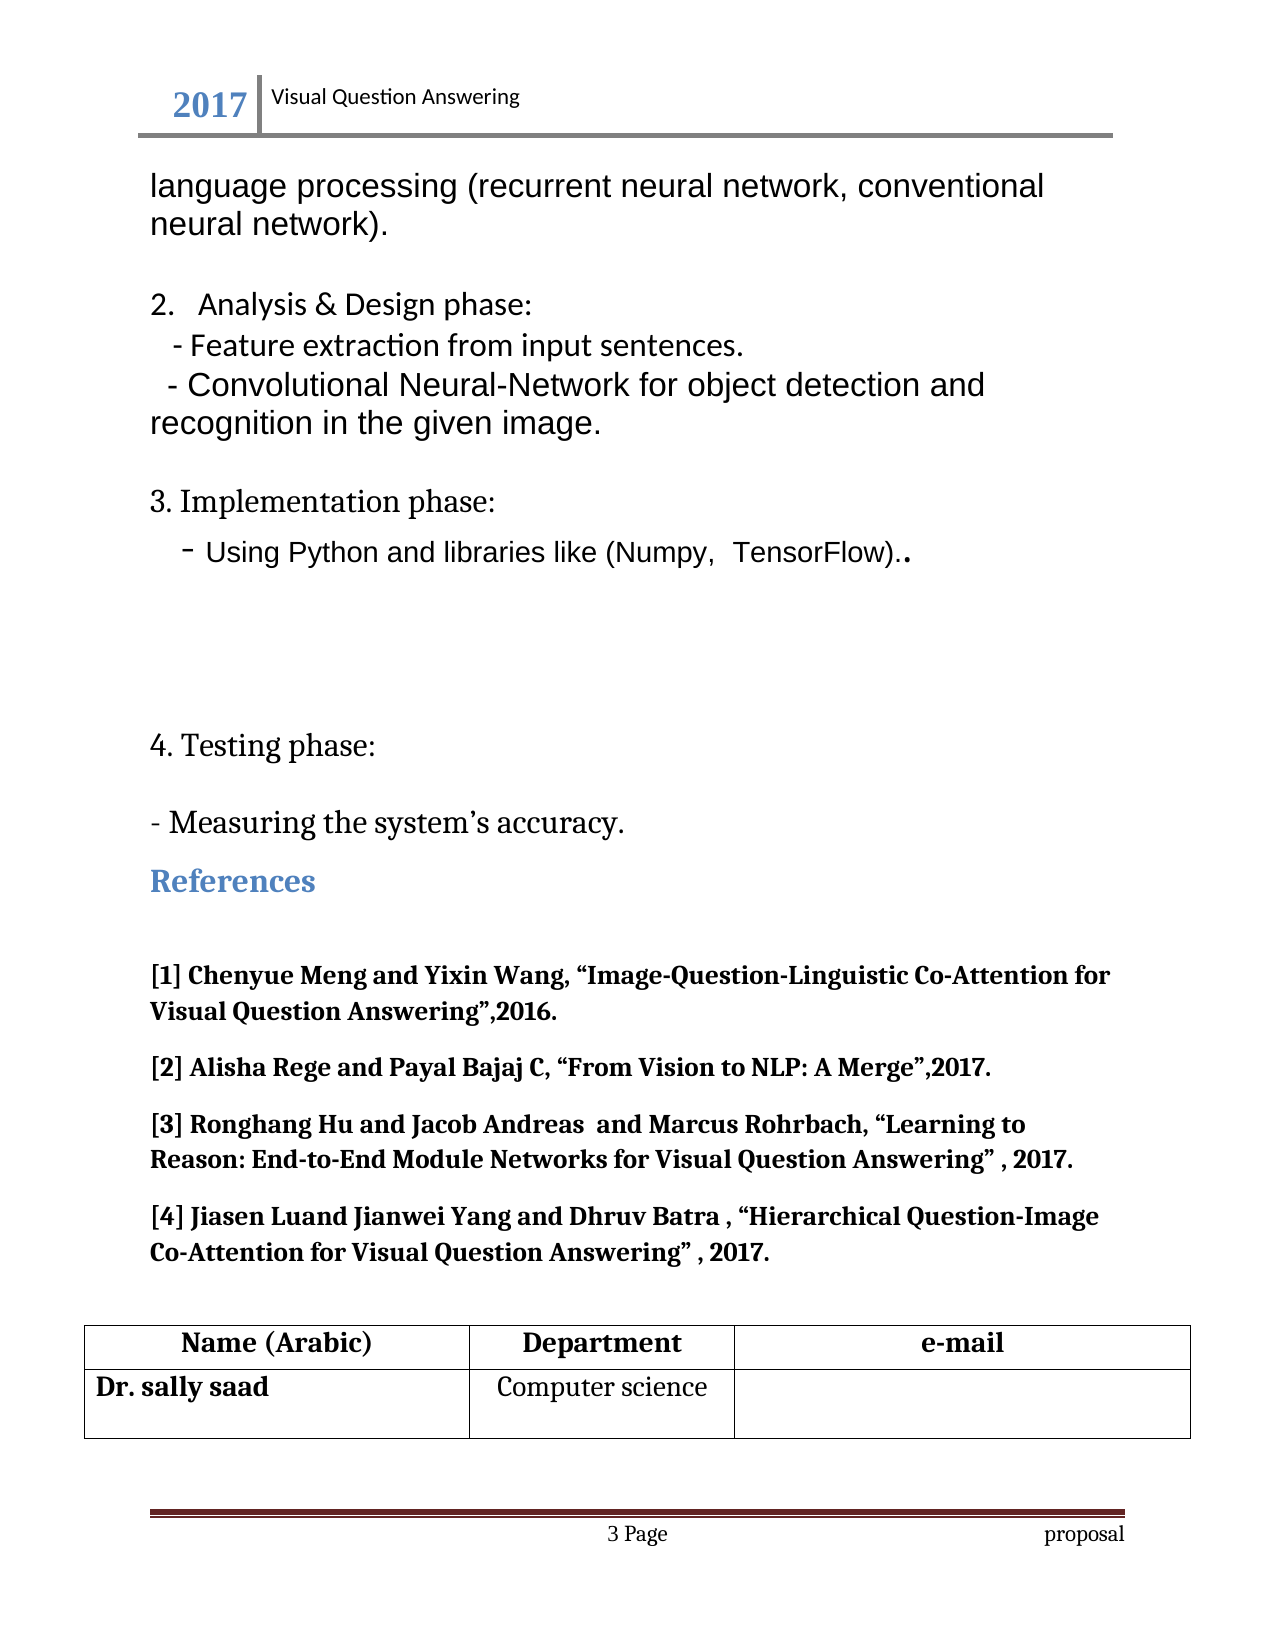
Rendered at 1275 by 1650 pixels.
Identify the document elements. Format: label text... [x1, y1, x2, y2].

text - Using Python and libraries like (Numpy, TensorFlow).. [150, 521, 1125, 573]
text - Feature extraction from input sentences. [150, 324, 1125, 365]
text 2. Analysis & Design phase: [150, 283, 1125, 324]
table_header e-mail [735, 1326, 1190, 1369]
subtitle [2] Alisha Rege and Payal Bajaj C, “From Vision to NLP: A Merge”,2017. [150, 1052, 1125, 1083]
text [150, 166, 1125, 243]
subtitle [4] Jiasen Luand Jianwei Yang and Dhruv Batra , “Hierarchical Question-Image Co-Attention for Visual Question Answering” , 2017. [150, 1201, 1125, 1268]
text 3. Implementation phase: [150, 482, 1125, 521]
text - Convolutional Neural-Network for object detection and recognition in the given image. [150, 365, 1125, 442]
table_header Name (Arabic) [85, 1326, 469, 1369]
table_cell Computer science [470, 1370, 734, 1437]
table_cell Dr. sally saad [85, 1370, 469, 1437]
text 4. Testing phase: [150, 727, 1125, 765]
text - Measuring the system’s accuracy. [150, 803, 1125, 842]
table_header Department [470, 1326, 734, 1369]
subtitle [1] Chenyue Meng and Yixin Wang, “Image-Question-Linguistic Co-Attention for Visual Question Answering”,2016. [150, 960, 1125, 1027]
table_cell [735, 1370, 1190, 1437]
subtitle References [150, 863, 1125, 901]
subtitle [3] Ronghang Hu and Jacob Andreas and Marcus Rohrbach, “Learning to Reason: End-to-End Module Networks for Visual Question Answering” , 2017. [150, 1109, 1125, 1176]
